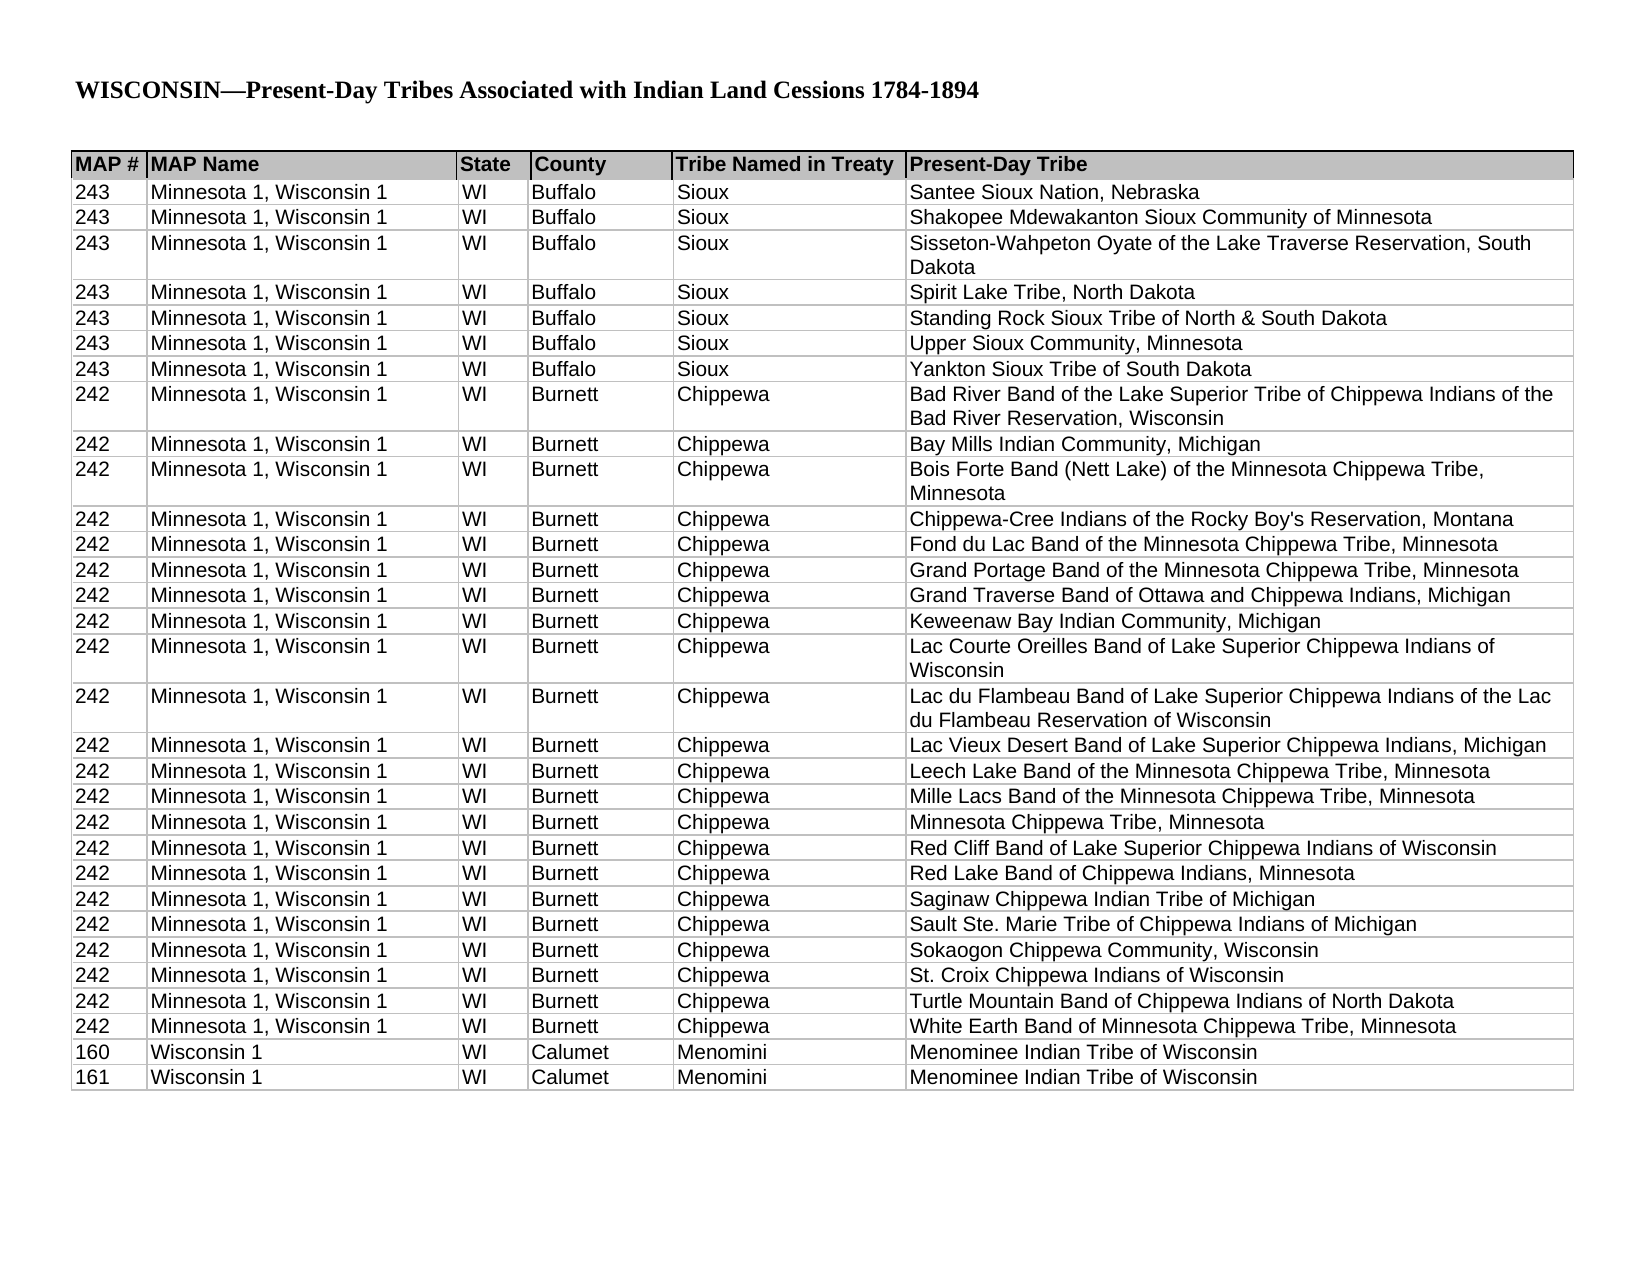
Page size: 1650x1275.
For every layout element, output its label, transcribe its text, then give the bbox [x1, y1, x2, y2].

table_cell WI [459, 457, 527, 505]
table_cell WI [459, 887, 527, 910]
table_cell Sioux [674, 280, 905, 304]
table_cell Minnesota 1, Wisconsin 1 [148, 583, 458, 607]
table_cell WI [459, 357, 527, 381]
table_cell 242 [72, 683, 146, 732]
table_cell Bad River Band of the Lake Superior Tribe of Chippewa Indians of the Bad River Reservation, Wisconsin [907, 382, 1573, 430]
table_cell Menomini [674, 1040, 905, 1063]
table_cell Chippewa [674, 457, 905, 505]
table_cell Buffalo [529, 357, 673, 381]
table_cell Burnett [529, 532, 673, 556]
table_cell WI [459, 609, 527, 633]
table_cell Burnett [529, 989, 673, 1012]
table_cell Chippewa [674, 963, 905, 987]
table_cell Red Cliff Band of Lake Superior Chippewa Indians of Wisconsin [907, 836, 1573, 859]
table_cell Sioux [674, 357, 905, 381]
table_cell WI [459, 558, 527, 582]
table_cell 243 [72, 356, 146, 381]
table_cell WI [459, 1040, 527, 1063]
table_cell 161 [72, 1065, 146, 1089]
table_cell Burnett [529, 759, 673, 783]
table_cell Minnesota 1, Wisconsin 1 [148, 432, 458, 456]
table_cell 242 [72, 911, 146, 936]
table_cell Minnesota 1, Wisconsin 1 [148, 180, 458, 204]
table_cell Wisconsin 1 [148, 1040, 458, 1063]
table_header Tribe Named in Treaty [673, 152, 905, 178]
table_cell Minnesota 1, Wisconsin 1 [148, 938, 458, 961]
table_cell Menominee Indian Tribe of Wisconsin [907, 1065, 1573, 1089]
table_cell Minnesota 1, Wisconsin 1 [148, 532, 458, 556]
table_cell WI [459, 785, 527, 808]
table_cell Grand Portage Band of the Minnesota Chippewa Tribe, Minnesota [907, 558, 1573, 582]
table_cell Burnett [529, 507, 673, 531]
table_cell 243 [72, 230, 146, 279]
table_cell Burnett [529, 733, 673, 757]
table_cell Menomini [674, 1065, 905, 1089]
table_cell Calumet [529, 1040, 673, 1063]
table_cell WI [459, 205, 527, 229]
table_cell Chippewa [674, 938, 905, 961]
table_cell White Earth Band of Minnesota Chippewa Tribe, Minnesota [907, 1014, 1573, 1038]
table_cell Chippewa [674, 1014, 905, 1038]
table_cell Bay Mills Indian Community, Michigan [907, 432, 1573, 456]
table_cell Minnesota 1, Wisconsin 1 [148, 684, 458, 732]
table_cell WI [459, 684, 527, 732]
table_cell Burnett [529, 810, 673, 834]
table_cell 243 [72, 280, 146, 304]
table_cell Burnett [529, 432, 673, 456]
table_header State [457, 152, 530, 178]
table_cell 242 [72, 937, 146, 961]
table_cell St. Croix Chippewa Indians of Wisconsin [907, 963, 1573, 987]
table_cell Chippewa [674, 609, 905, 633]
table_cell WI [459, 331, 527, 355]
table_cell WI [459, 1014, 527, 1038]
table_cell Buffalo [529, 180, 673, 204]
table_cell Minnesota 1, Wisconsin 1 [148, 912, 458, 936]
table_header MAP # [72, 152, 146, 178]
table_cell 242 [72, 583, 146, 607]
table_cell Chippewa [674, 532, 905, 556]
table_cell 242 [72, 963, 146, 987]
table_cell Chippewa [674, 887, 905, 910]
table_cell Burnett [529, 583, 673, 607]
table_cell WI [459, 810, 527, 834]
table_cell Lac Courte Oreilles Band of Lake Superior Chippewa Indians of Wisconsin [907, 635, 1573, 682]
table_header MAP Name [148, 152, 456, 178]
table_cell Sioux [674, 331, 905, 355]
table_cell Sioux [674, 180, 905, 204]
table_cell Sioux [674, 306, 905, 330]
table_cell Burnett [529, 609, 673, 633]
table_cell Buffalo [529, 205, 673, 229]
table_cell Chippewa [674, 558, 905, 582]
table_cell Chippewa [674, 507, 905, 531]
table_cell 242 [72, 506, 146, 531]
table_cell Buffalo [529, 231, 673, 279]
table_cell Red Lake Band of Chippewa Indians, Minnesota [907, 861, 1573, 885]
table_cell 242 [72, 431, 146, 456]
table_cell WI [459, 180, 527, 204]
table_cell WI [459, 938, 527, 961]
table_cell Lac Vieux Desert Band of Lake Superior Chippewa Indians, Michigan [907, 733, 1573, 757]
table_cell Burnett [529, 861, 673, 885]
table_cell Burnett [529, 635, 673, 682]
table_cell 242 [72, 988, 146, 1012]
table_cell Leech Lake Band of the Minnesota Chippewa Tribe, Minnesota [907, 759, 1573, 783]
table_cell WI [459, 989, 527, 1012]
table_cell Shakopee Mdewakanton Sioux Community of Minnesota [907, 205, 1573, 229]
table_cell WI [459, 382, 527, 430]
table_cell Menominee Indian Tribe of Wisconsin [907, 1040, 1573, 1063]
table_cell 243 [72, 331, 146, 355]
table_cell 242 [72, 532, 146, 556]
table_cell Minnesota 1, Wisconsin 1 [148, 759, 458, 783]
table_cell 242 [72, 1014, 146, 1038]
table_cell 243 [72, 179, 146, 204]
table_cell Chippewa [674, 989, 905, 1012]
table_cell Upper Sioux Community, Minnesota [907, 331, 1573, 355]
table_cell Chippewa [674, 785, 905, 808]
table_cell Spirit Lake Tribe, North Dakota [907, 280, 1573, 304]
table_cell WI [459, 861, 527, 885]
table_cell 242 [72, 457, 146, 505]
table_cell Minnesota 1, Wisconsin 1 [148, 382, 458, 430]
table_cell Calumet [529, 1065, 673, 1089]
table_cell 242 [72, 758, 146, 783]
table_cell Chippewa [674, 382, 905, 430]
table_cell Minnesota 1, Wisconsin 1 [148, 1014, 458, 1038]
table_cell Buffalo [529, 306, 673, 330]
table_header Present-Day Tribe [907, 152, 1573, 178]
table_cell Burnett [529, 382, 673, 430]
table_cell Minnesota 1, Wisconsin 1 [148, 733, 458, 757]
table_cell Bois Forte Band (Nett Lake) of the Minnesota Chippewa Tribe, Minnesota [907, 457, 1573, 505]
table_cell Minnesota 1, Wisconsin 1 [148, 810, 458, 834]
table_cell Chippewa [674, 684, 905, 732]
table_cell Buffalo [529, 331, 673, 355]
table_cell WI [459, 733, 527, 757]
table_cell Burnett [529, 1014, 673, 1038]
table_cell Lac du Flambeau Band of Lake Superior Chippewa Indians of the Lac du Flambeau Reservation of Wisconsin [907, 684, 1573, 732]
table_cell WI [459, 583, 527, 607]
table_cell WI [459, 231, 527, 279]
table_cell 242 [72, 886, 146, 910]
table_cell Burnett [529, 887, 673, 910]
table_cell Turtle Mountain Band of Chippewa Indians of North Dakota [907, 989, 1573, 1012]
table_cell Standing Rock Sioux Tribe of North & South Dakota [907, 306, 1573, 330]
table_cell Chippewa [674, 759, 905, 783]
table_cell Chippewa [674, 912, 905, 936]
table_cell Burnett [529, 836, 673, 859]
table_cell Sioux [674, 231, 905, 279]
table_cell Yankton Sioux Tribe of South Dakota [907, 357, 1573, 381]
table_cell Chippewa [674, 432, 905, 456]
table_cell WI [459, 432, 527, 456]
table_cell WI [459, 532, 527, 556]
table_cell Burnett [529, 963, 673, 987]
table_cell 243 [72, 305, 146, 330]
table_cell WI [459, 306, 527, 330]
table_cell Sault Ste. Marie Tribe of Chippewa Indians of Michigan [907, 912, 1573, 936]
table_cell Chippewa [674, 733, 905, 757]
table_cell Wisconsin 1 [148, 1065, 458, 1089]
table_cell Keweenaw Bay Indian Community, Michigan [907, 609, 1573, 633]
table_cell 243 [72, 205, 146, 229]
table_cell Burnett [529, 938, 673, 961]
table_cell Minnesota 1, Wisconsin 1 [148, 989, 458, 1012]
table_cell 242 [72, 634, 146, 682]
table_cell 242 [72, 382, 146, 430]
table_cell 160 [72, 1039, 146, 1063]
table_cell Minnesota Chippewa Tribe, Minnesota [907, 810, 1573, 834]
table_cell 242 [72, 835, 146, 859]
table_cell Chippewa [674, 861, 905, 885]
table_cell Sokaogon Chippewa Community, Wisconsin [907, 938, 1573, 961]
table_cell 242 [72, 557, 146, 582]
table_cell Minnesota 1, Wisconsin 1 [148, 609, 458, 633]
table_cell Chippewa [674, 583, 905, 607]
table_cell WI [459, 1065, 527, 1089]
table_cell Burnett [529, 684, 673, 732]
table_cell Chippewa [674, 810, 905, 834]
table_cell Burnett [529, 457, 673, 505]
table_cell Burnett [529, 912, 673, 936]
table_cell WI [459, 912, 527, 936]
table_cell Minnesota 1, Wisconsin 1 [148, 205, 458, 229]
table_cell Grand Traverse Band of Ottawa and Chippewa Indians, Michigan [907, 583, 1573, 607]
table_cell Burnett [529, 558, 673, 582]
table_cell Mille Lacs Band of the Minnesota Chippewa Tribe, Minnesota [907, 785, 1573, 808]
table_cell 242 [72, 860, 146, 885]
table_cell Minnesota 1, Wisconsin 1 [148, 457, 458, 505]
table_cell WI [459, 963, 527, 987]
table_cell Minnesota 1, Wisconsin 1 [148, 836, 458, 859]
table_cell Sisseton-Wahpeton Oyate of the Lake Traverse Reservation, South Dakota [907, 231, 1573, 279]
table_cell Minnesota 1, Wisconsin 1 [148, 785, 458, 808]
table_cell Saginaw Chippewa Indian Tribe of Michigan [907, 887, 1573, 910]
table_cell Minnesota 1, Wisconsin 1 [148, 963, 458, 987]
table_cell Minnesota 1, Wisconsin 1 [148, 331, 458, 355]
table_cell Burnett [529, 785, 673, 808]
table_header County [532, 152, 671, 178]
table_cell 242 [72, 608, 146, 633]
table_cell Fond du Lac Band of the Minnesota Chippewa Tribe, Minnesota [907, 532, 1573, 556]
table_cell Santee Sioux Nation, Nebraska [907, 180, 1573, 204]
table_cell Chippewa-Cree Indians of the Rocky Boy's Reservation, Montana [907, 507, 1573, 531]
table_cell Buffalo [529, 280, 673, 304]
table_cell Sioux [674, 205, 905, 229]
table_cell 242 [72, 809, 146, 834]
table_cell Chippewa [674, 836, 905, 859]
table_cell WI [459, 759, 527, 783]
table_cell Chippewa [674, 635, 905, 682]
table_cell Minnesota 1, Wisconsin 1 [148, 231, 458, 279]
table_cell Minnesota 1, Wisconsin 1 [148, 558, 458, 582]
table_cell 242 [72, 733, 146, 757]
table_cell WI [459, 507, 527, 531]
table_cell WI [459, 280, 527, 304]
table_cell WI [459, 836, 527, 859]
table_cell Minnesota 1, Wisconsin 1 [148, 507, 458, 531]
table_cell WI [459, 635, 527, 682]
table_cell 242 [72, 784, 146, 808]
table_cell Minnesota 1, Wisconsin 1 [148, 861, 458, 885]
table_cell Minnesota 1, Wisconsin 1 [148, 887, 458, 910]
table_cell Minnesota 1, Wisconsin 1 [148, 635, 458, 682]
table_cell Minnesota 1, Wisconsin 1 [148, 280, 458, 304]
table_cell Minnesota 1, Wisconsin 1 [148, 306, 458, 330]
table_cell Minnesota 1, Wisconsin 1 [148, 357, 458, 381]
